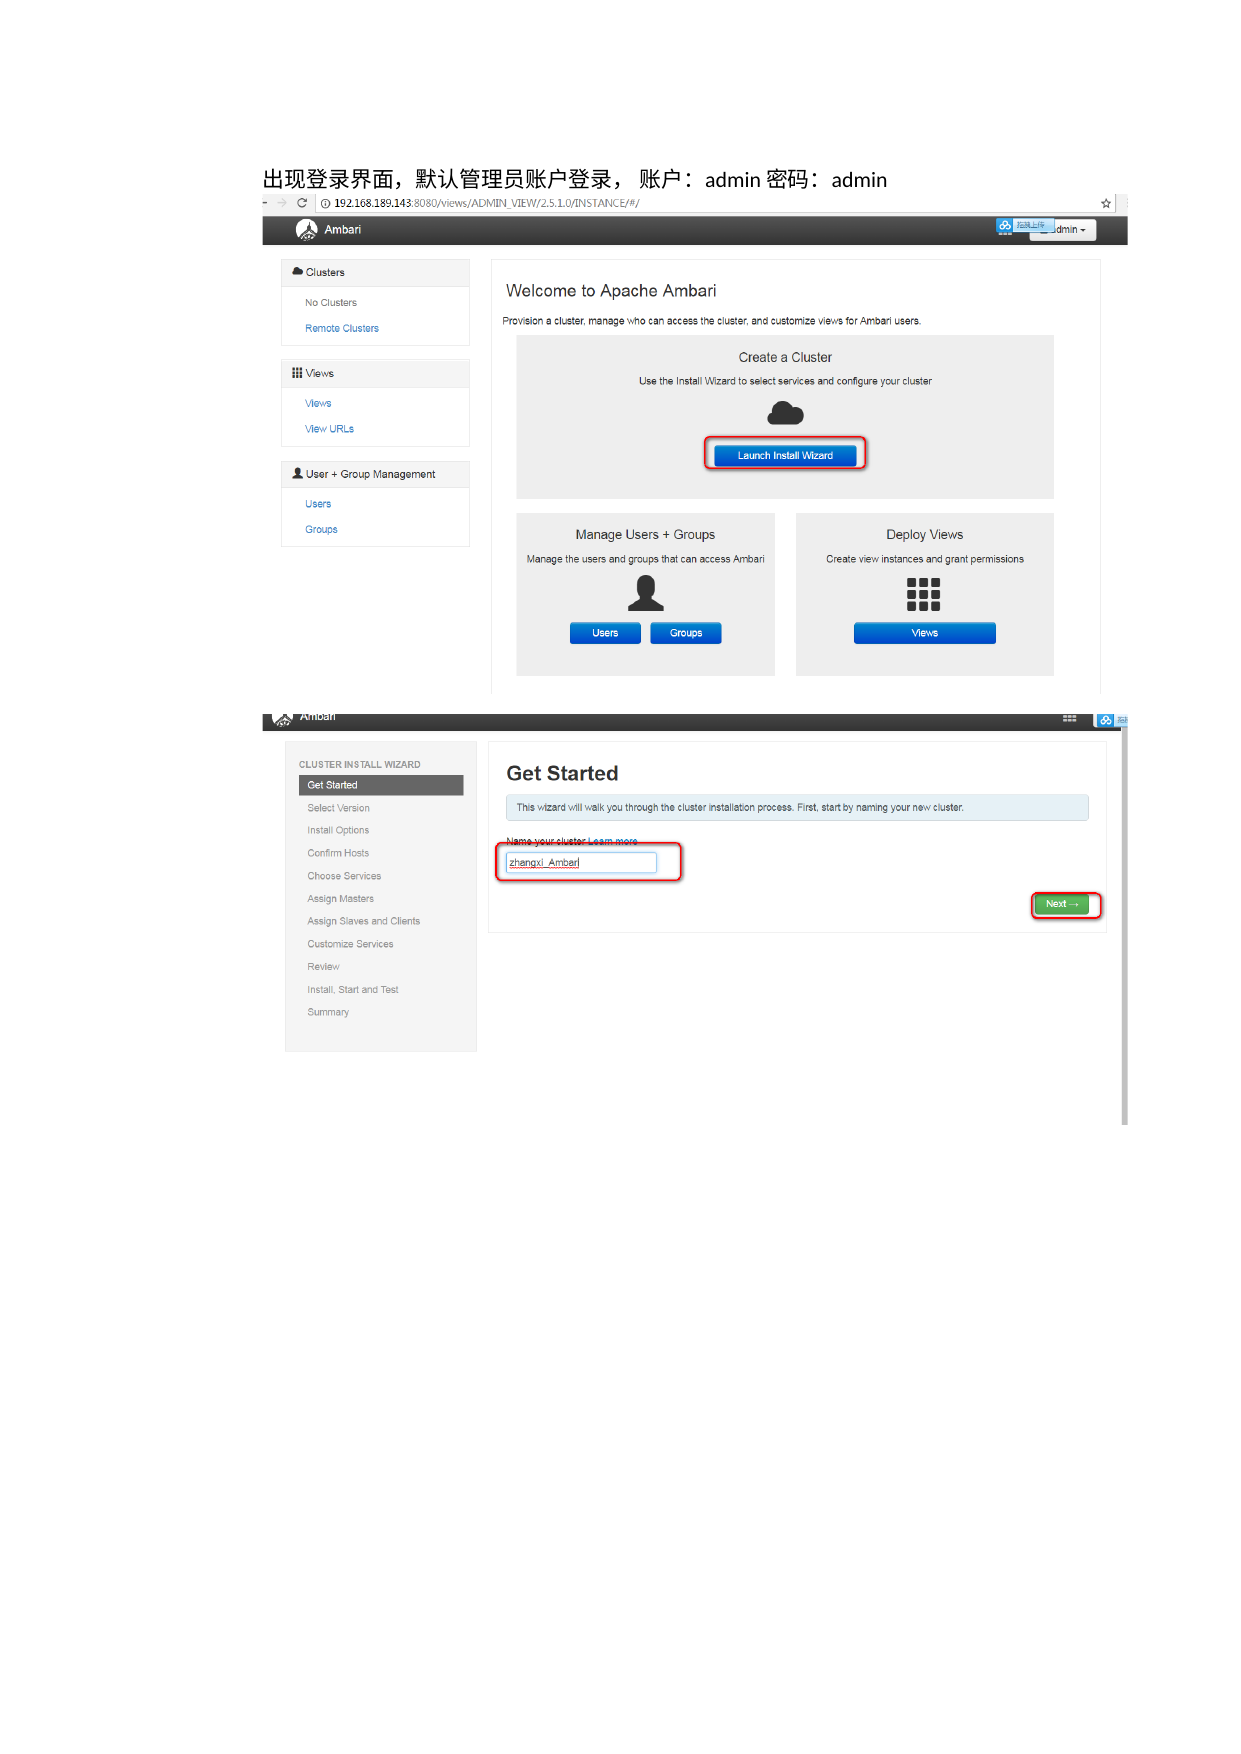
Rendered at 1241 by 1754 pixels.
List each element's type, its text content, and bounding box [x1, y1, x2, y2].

list 出现登录界面，默认管理员账户登录， 账户：admin 密码：admin [262, 162, 1053, 194]
picture [262, 714, 1128, 1125]
picture [262, 194, 1128, 694]
